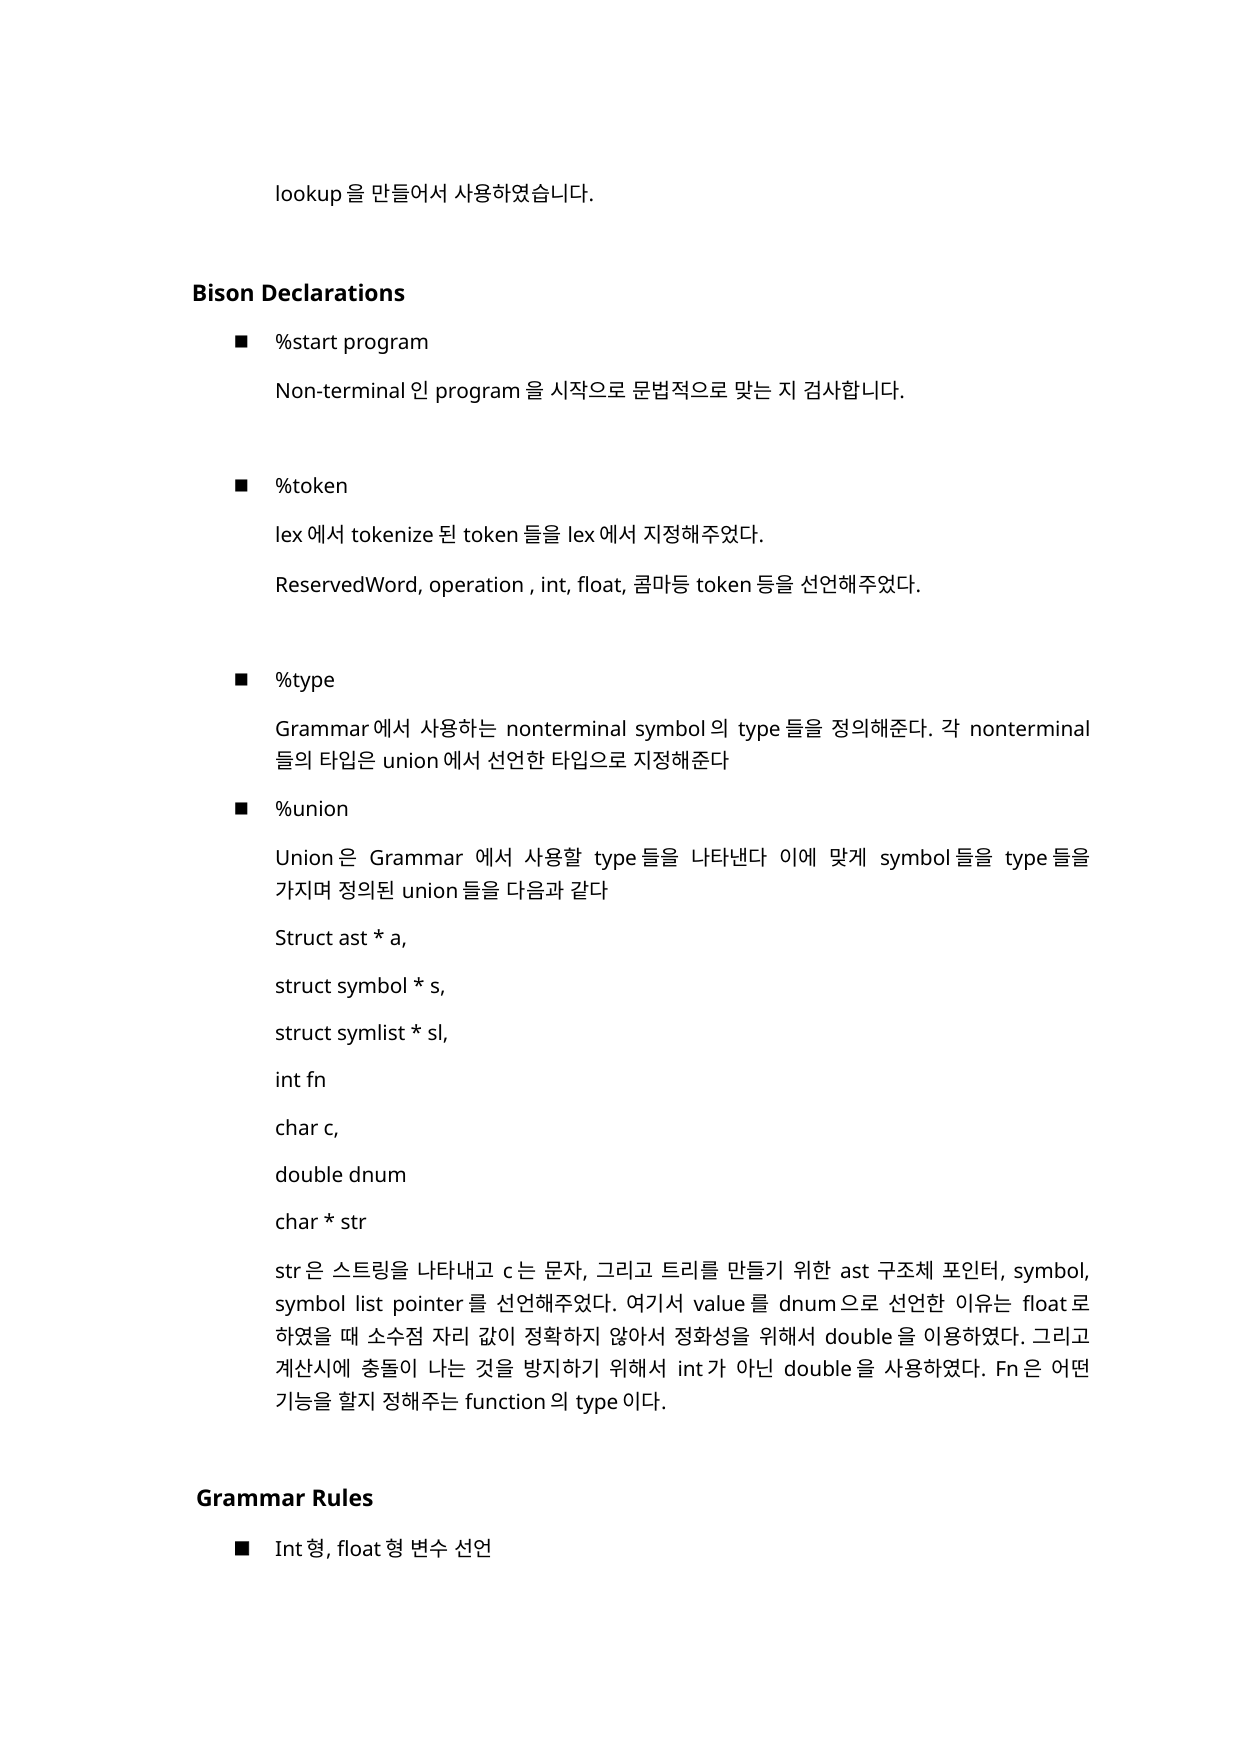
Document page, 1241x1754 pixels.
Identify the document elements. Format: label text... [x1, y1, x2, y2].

list str은 스트링을 나타내고 c는 문자, 그리고 트리를 만들기 위한 ast 구조체 포인터, symbol, symbol list pointer를 선언해주었다. 여기서 value를 dnum으로 선언한 이유는 float로 하였을 때 소수점 자리 값이 정확하지 않아서 정화성을 위해서 double을 이용하였다. 그리고 계산시에 충돌이 나는 것을 방지하기 위해서 int가 아닌 double을 사용하였다. Fn은 어떤 기능을 할지 정해주는 function의 type이다. [275, 1254, 1090, 1416]
list %start program [233, 327, 1090, 356]
list int fn [275, 1065, 1090, 1094]
list Union은 Grammar 에서 사용할 type들을 나타낸다 이에 맞게 symbol들을 type들을 가지며 정의된 union들을 다음과 같다 [275, 841, 1090, 904]
list Non-terminal인 program을 시작으로 문법적으로 맞는 지 검사합니다. [275, 375, 1090, 405]
text Grammar Rules [150, 1482, 1090, 1513]
list struct symlist * sl, [275, 1018, 1090, 1046]
list char c, [275, 1113, 1090, 1141]
text Bison Declarations [192, 277, 1090, 308]
list ReservedWord, operation , int, float, 콤마등 token등을 선언해주었다. [275, 568, 1090, 598]
list Int형, float형 변수 선언 [233, 1532, 1090, 1563]
list %union [233, 794, 1090, 822]
list struct symbol * s, [275, 971, 1090, 999]
list %token [233, 471, 1090, 500]
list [233, 177, 1090, 207]
list Struct ast * a, [275, 923, 1090, 952]
list %type [233, 665, 1090, 693]
list char * str [275, 1207, 1090, 1236]
list double dnum [275, 1160, 1090, 1188]
list lex에서 tokenize된 token들을 lex에서 지정해주었다. [275, 519, 1090, 549]
list Grammar에서 사용하는 nonterminal symbol의 type들을 정의해준다. 각 nonterminal들의 타입은 union에서 선언한 타입으로 지정해준다 [275, 712, 1090, 775]
